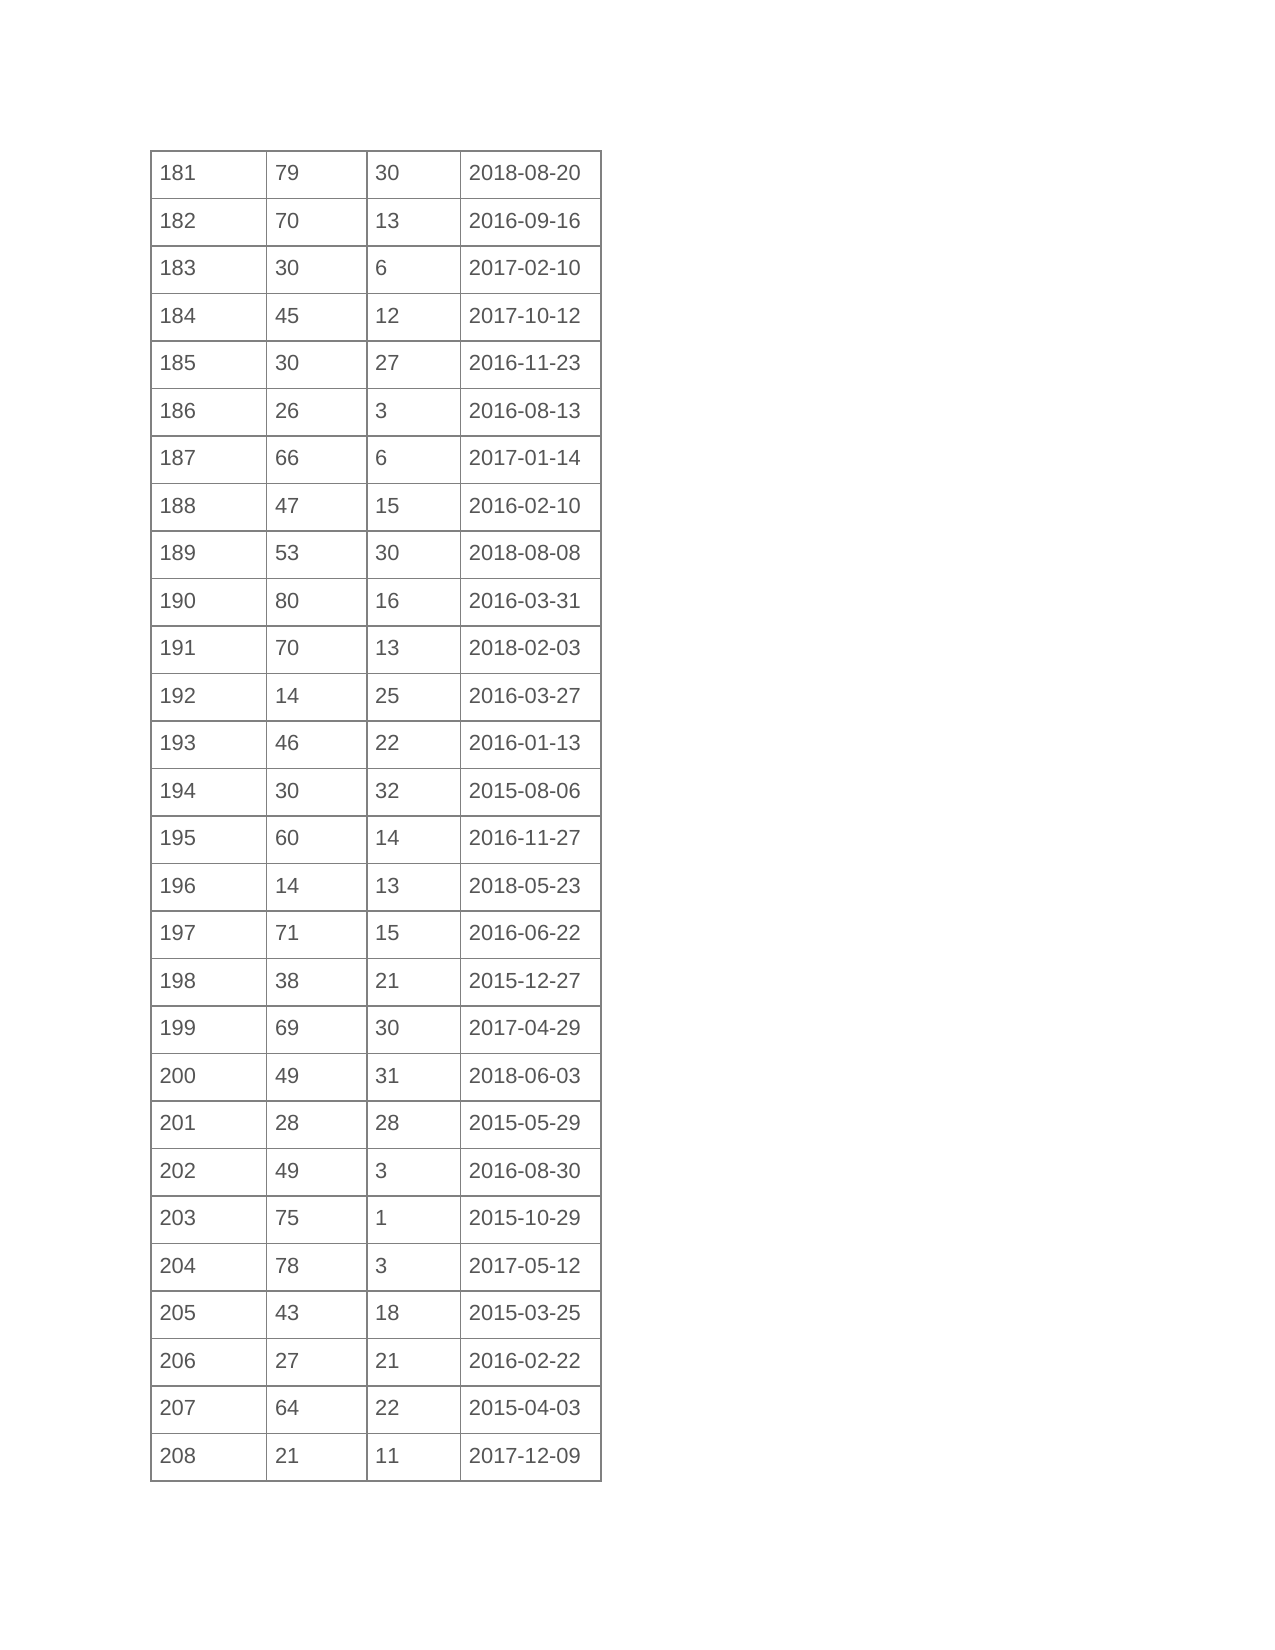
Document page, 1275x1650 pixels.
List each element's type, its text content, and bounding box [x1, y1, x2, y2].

table_cell 21 [368, 1339, 460, 1385]
table_cell 2018-06-03 [461, 1054, 600, 1100]
table_cell 2017-10-12 [461, 294, 600, 340]
table_cell 201 [152, 1102, 266, 1147]
table_cell 2015-10-29 [461, 1197, 600, 1242]
table_cell 199 [152, 1007, 266, 1052]
table_cell 2016-02-22 [461, 1339, 600, 1385]
table_cell 25 [368, 674, 460, 720]
table_cell 2018-08-08 [461, 532, 600, 577]
table_cell 45 [267, 294, 366, 340]
table_cell 14 [368, 817, 460, 862]
table_cell 2018-02-03 [461, 627, 600, 672]
table_cell 2016-11-27 [461, 817, 600, 862]
table_cell 6 [368, 247, 460, 292]
table_cell 11 [368, 1434, 460, 1480]
table_cell 70 [267, 199, 366, 245]
table_cell 2015-03-25 [461, 1292, 600, 1337]
table_cell 2018-08-20 [461, 152, 600, 197]
table_cell 2016-01-13 [461, 722, 600, 767]
table_cell 13 [368, 864, 460, 910]
table_cell 195 [152, 817, 266, 862]
table_cell 3 [368, 1149, 460, 1195]
table_cell 2016-08-13 [461, 389, 600, 435]
table_cell 2017-01-14 [461, 437, 600, 482]
table_cell 2016-06-22 [461, 912, 600, 957]
table_cell 28 [267, 1102, 366, 1147]
table_cell 2017-02-10 [461, 247, 600, 292]
table_cell 30 [267, 247, 366, 292]
table_cell 194 [152, 769, 266, 815]
table_cell 6 [368, 437, 460, 482]
table_cell 2016-08-30 [461, 1149, 600, 1195]
table_cell 2015-05-29 [461, 1102, 600, 1147]
table_cell 184 [152, 294, 266, 340]
table_cell 2017-05-12 [461, 1244, 600, 1290]
table_cell 79 [267, 152, 366, 197]
table_cell 30 [368, 152, 460, 197]
table_cell 49 [267, 1054, 366, 1100]
table_cell 3 [368, 1244, 460, 1290]
table_cell 188 [152, 484, 266, 530]
table_cell 12 [368, 294, 460, 340]
table_cell 208 [152, 1434, 266, 1480]
table_cell 206 [152, 1339, 266, 1385]
table_cell 181 [152, 152, 266, 197]
table_cell 30 [368, 1007, 460, 1052]
table_cell 182 [152, 199, 266, 245]
table_cell 49 [267, 1149, 366, 1195]
table_cell 189 [152, 532, 266, 577]
table_cell 26 [267, 389, 366, 435]
table_cell 22 [368, 722, 460, 767]
table_cell 28 [368, 1102, 460, 1147]
table_cell 66 [267, 437, 366, 482]
table_cell 2015-08-06 [461, 769, 600, 815]
table_cell 196 [152, 864, 266, 910]
table_cell 21 [267, 1434, 366, 1480]
table_cell 80 [267, 579, 366, 625]
table_cell 32 [368, 769, 460, 815]
table_cell 207 [152, 1387, 266, 1432]
table_cell 2016-02-10 [461, 484, 600, 530]
table_cell 43 [267, 1292, 366, 1337]
table_cell 191 [152, 627, 266, 672]
table_cell 30 [267, 769, 366, 815]
table_cell 27 [368, 342, 460, 387]
table_cell 202 [152, 1149, 266, 1195]
table_cell 14 [267, 674, 366, 720]
table_cell 2018-05-23 [461, 864, 600, 910]
table_cell 2017-12-09 [461, 1434, 600, 1480]
table_cell 27 [267, 1339, 366, 1385]
table_cell 22 [368, 1387, 460, 1432]
table_cell 187 [152, 437, 266, 482]
table_cell 15 [368, 912, 460, 957]
table_cell 2016-03-31 [461, 579, 600, 625]
table_cell 47 [267, 484, 366, 530]
table_cell 31 [368, 1054, 460, 1100]
table_cell 16 [368, 579, 460, 625]
table_cell 204 [152, 1244, 266, 1290]
table_cell 69 [267, 1007, 366, 1052]
table_cell 2015-04-03 [461, 1387, 600, 1432]
table_cell 13 [368, 627, 460, 672]
table_cell 1 [368, 1197, 460, 1242]
table_cell 21 [368, 959, 460, 1005]
table_cell 60 [267, 817, 366, 862]
table_cell 3 [368, 389, 460, 435]
table_cell 2016-03-27 [461, 674, 600, 720]
table_cell 13 [368, 199, 460, 245]
table_cell 190 [152, 579, 266, 625]
table_cell 14 [267, 864, 366, 910]
table_cell 197 [152, 912, 266, 957]
table_cell 2017-04-29 [461, 1007, 600, 1052]
table_cell 186 [152, 389, 266, 435]
table_cell 2016-11-23 [461, 342, 600, 387]
table_cell 71 [267, 912, 366, 957]
table_cell 200 [152, 1054, 266, 1100]
table_cell 198 [152, 959, 266, 1005]
table_cell 70 [267, 627, 366, 672]
table_cell 192 [152, 674, 266, 720]
table_cell 64 [267, 1387, 366, 1432]
table_cell 18 [368, 1292, 460, 1337]
table_cell 2016-09-16 [461, 199, 600, 245]
table_cell 53 [267, 532, 366, 577]
table_cell 2015-12-27 [461, 959, 600, 1005]
table_cell 205 [152, 1292, 266, 1337]
table_cell 46 [267, 722, 366, 767]
table_cell 30 [368, 532, 460, 577]
table_cell 193 [152, 722, 266, 767]
table_cell 78 [267, 1244, 366, 1290]
table_cell 75 [267, 1197, 366, 1242]
table_cell 30 [267, 342, 366, 387]
table_cell 38 [267, 959, 366, 1005]
table_cell 203 [152, 1197, 266, 1242]
table_cell 15 [368, 484, 460, 530]
table_cell 185 [152, 342, 266, 387]
table_cell 183 [152, 247, 266, 292]
